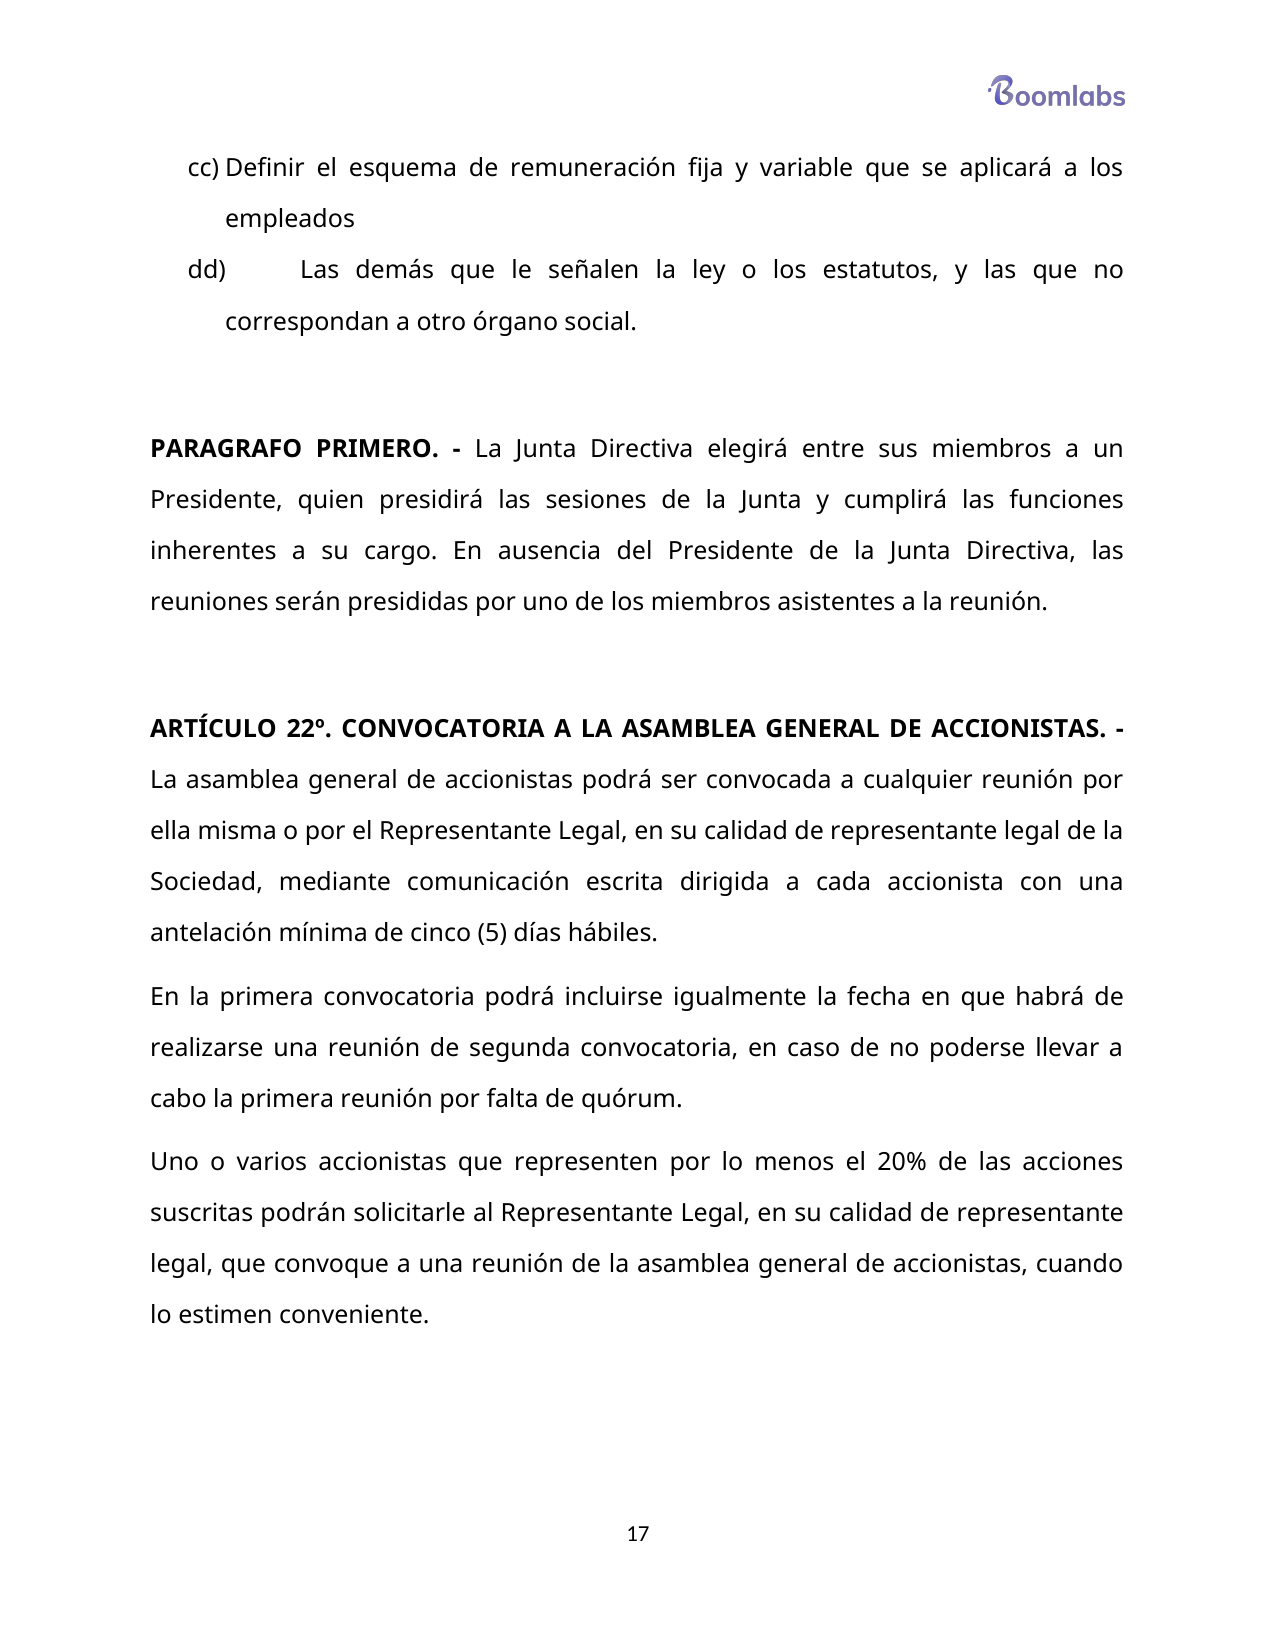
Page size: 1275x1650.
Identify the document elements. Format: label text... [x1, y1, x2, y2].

text Uno o varios accionistas que representen por lo menos el 20% de las acciones suscritas podrán solicitarle al Representante Legal, en su calidad de representante legal, que convoque a una reunión de la asamblea general de accionistas, cuando lo estimen conveniente. [150, 1144, 1125, 1331]
list Las demás que le señalen la ley o los estatutos, y las que no correspondan a otro órgano social. [187, 252, 1125, 337]
text PARAGRAFO PRIMERO. - La Junta Directiva elegirá entre sus miembros a un Presidente, quien presidirá las sesiones de la Junta y cumplirá las funciones inherentes a su cargo. En ausencia del Presidente de la Junta Directiva, las reuniones serán presididas por uno de los miembros asistentes a la reunión. [150, 430, 1125, 617]
list Definir el esquema de remuneración fija y variable que se aplicará a los empleados [187, 150, 1125, 235]
text En la primera convocatoria podrá incluirse igualmente la fecha en que habrá de realizarse una reunión de segunda convocatoria, en caso de no poderse llevar a cabo la primera reunión por falta de quórum. [150, 978, 1125, 1114]
text ARTÍCULO 22º. CONVOCATORIA A LA ASAMBLEA GENERAL DE ACCIONISTAS. - La asamblea general de accionistas podrá ser convocada a cualquier reunión por ella misma o por el Representante Legal, en su calidad de representante legal de la Sociedad, mediante comunicación escrita dirigida a cada accionista con una antelación mínima de cinco (5) días hábiles. [150, 710, 1125, 949]
picture [987, 75, 1125, 107]
